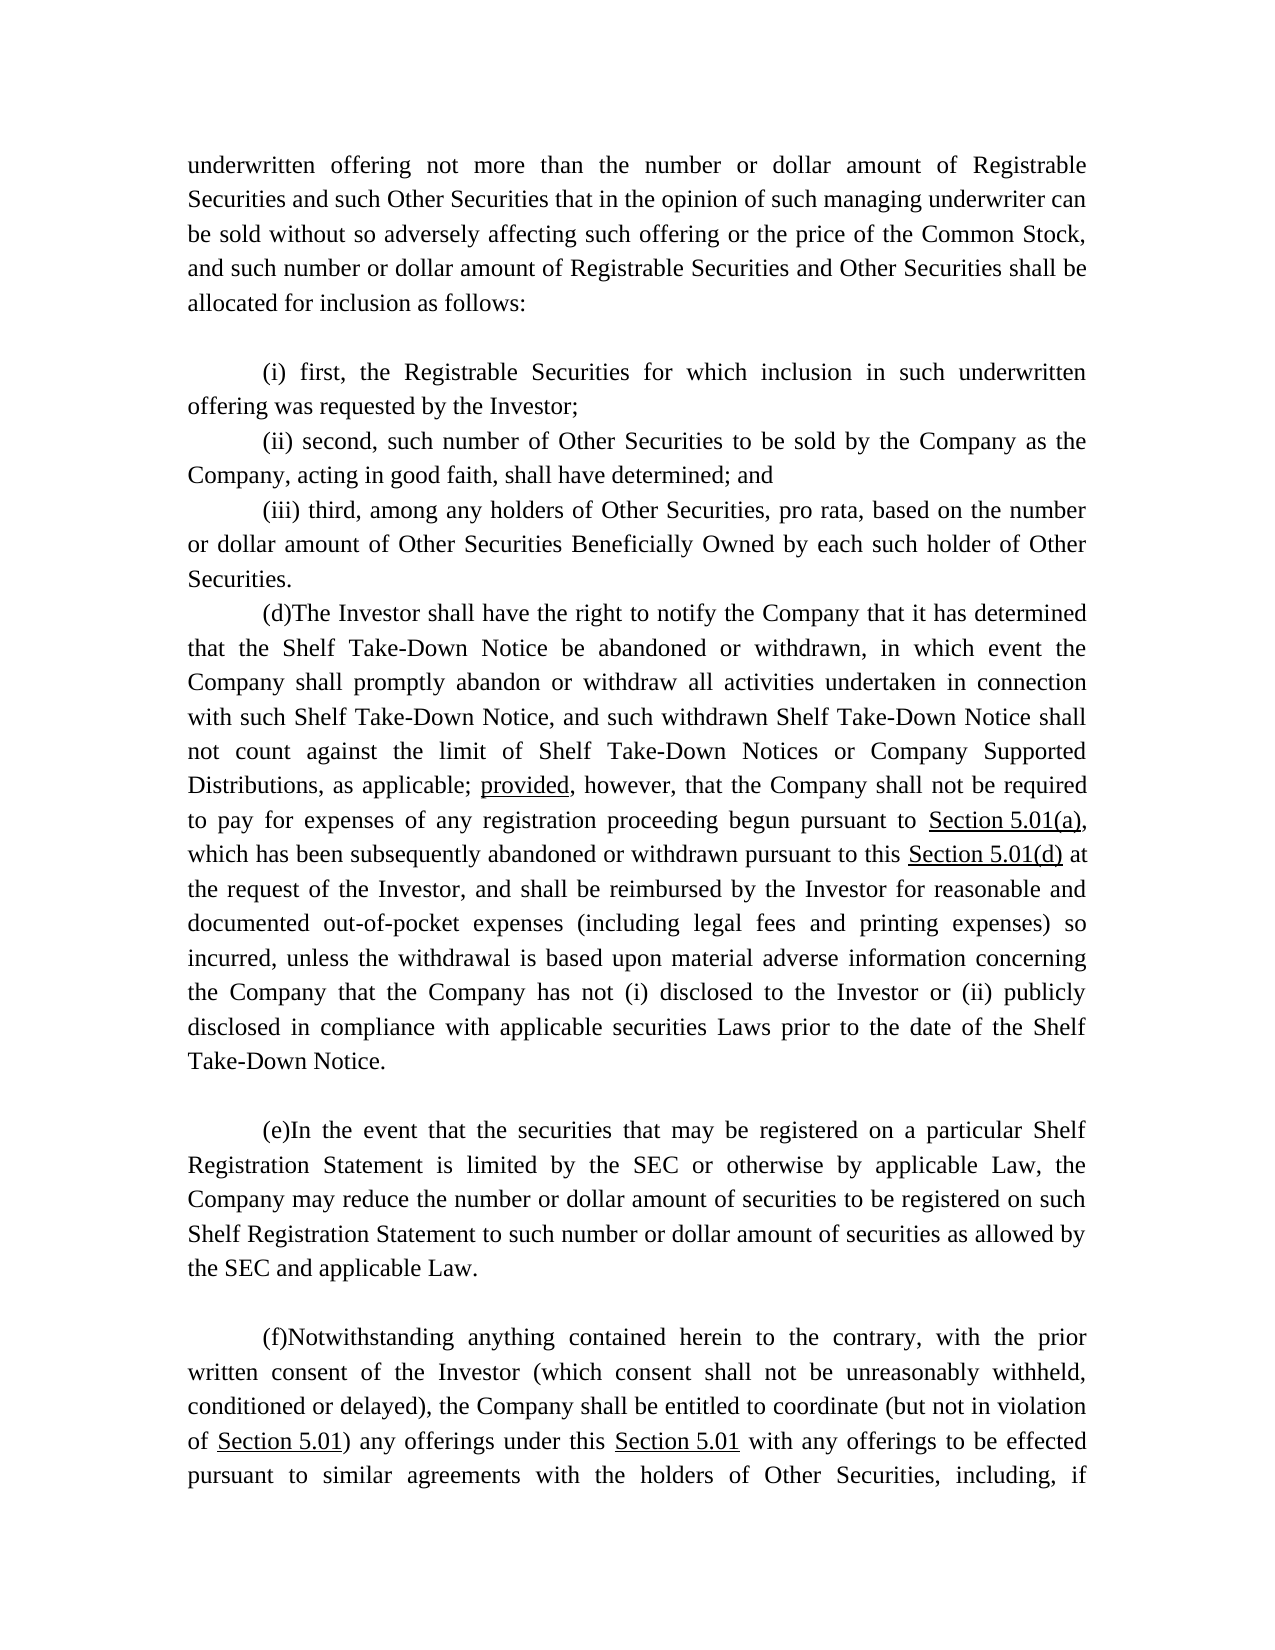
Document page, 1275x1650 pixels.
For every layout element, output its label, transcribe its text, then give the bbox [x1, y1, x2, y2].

text (e)In the event that the securities that may be registered on a particular Shelf Registration Statement is limited by the SEC or otherwise by applicable Law, the Company may reduce the number or dollar amount of securities to be registered on such Shelf Registration Statement to such number or dollar amount of securities as allowed by the SEC and applicable Law. [187, 1115, 1087, 1282]
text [187, 1322, 1087, 1489]
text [187, 150, 1087, 317]
text (iii) third, among any holders of Other Securities, pro rata, based on the number or dollar amount of Other Securities Beneficially Owned by each such holder of Other Securities. [187, 495, 1087, 592]
text (ii) second, such number of Other Securities to be sold by the Company as the Company, acting in good faith, shall have determined; and [187, 426, 1087, 489]
text (i) first, the Registrable Securities for which inclusion in such underwritten offering was requested by the Investor; [187, 357, 1087, 420]
text (d)The Investor shall have the right to notify the Company that it has determined that the Shelf Take-Down Notice be abandoned or withdrawn, in which event the Company shall promptly abandon or withdraw all activities undertaken in connection with such Shelf Take-Down Notice, and such withdrawn Shelf Take-Down Notice shall not count against the limit of Shelf Take-Down Notices or Company Supported Distributions, as applicable; provided, however, that the Company shall not be required to pay for expenses of any registration proceeding begun pursuant to Section 5.01(a), which has been subsequently abandoned or withdrawn pursuant to this Section 5.01(d) at the request of the Investor, and shall be reimbursed by the Investor for reasonable and documented out-of-pocket expenses (including legal fees and printing expenses) so incurred, unless the withdrawal is based upon material adverse information concerning the Company that the Company has not (i) disclosed to the Investor or (ii) publicly disclosed in compliance with applicable securities Laws prior to the date of the Shelf Take-Down Notice. [187, 598, 1087, 1075]
